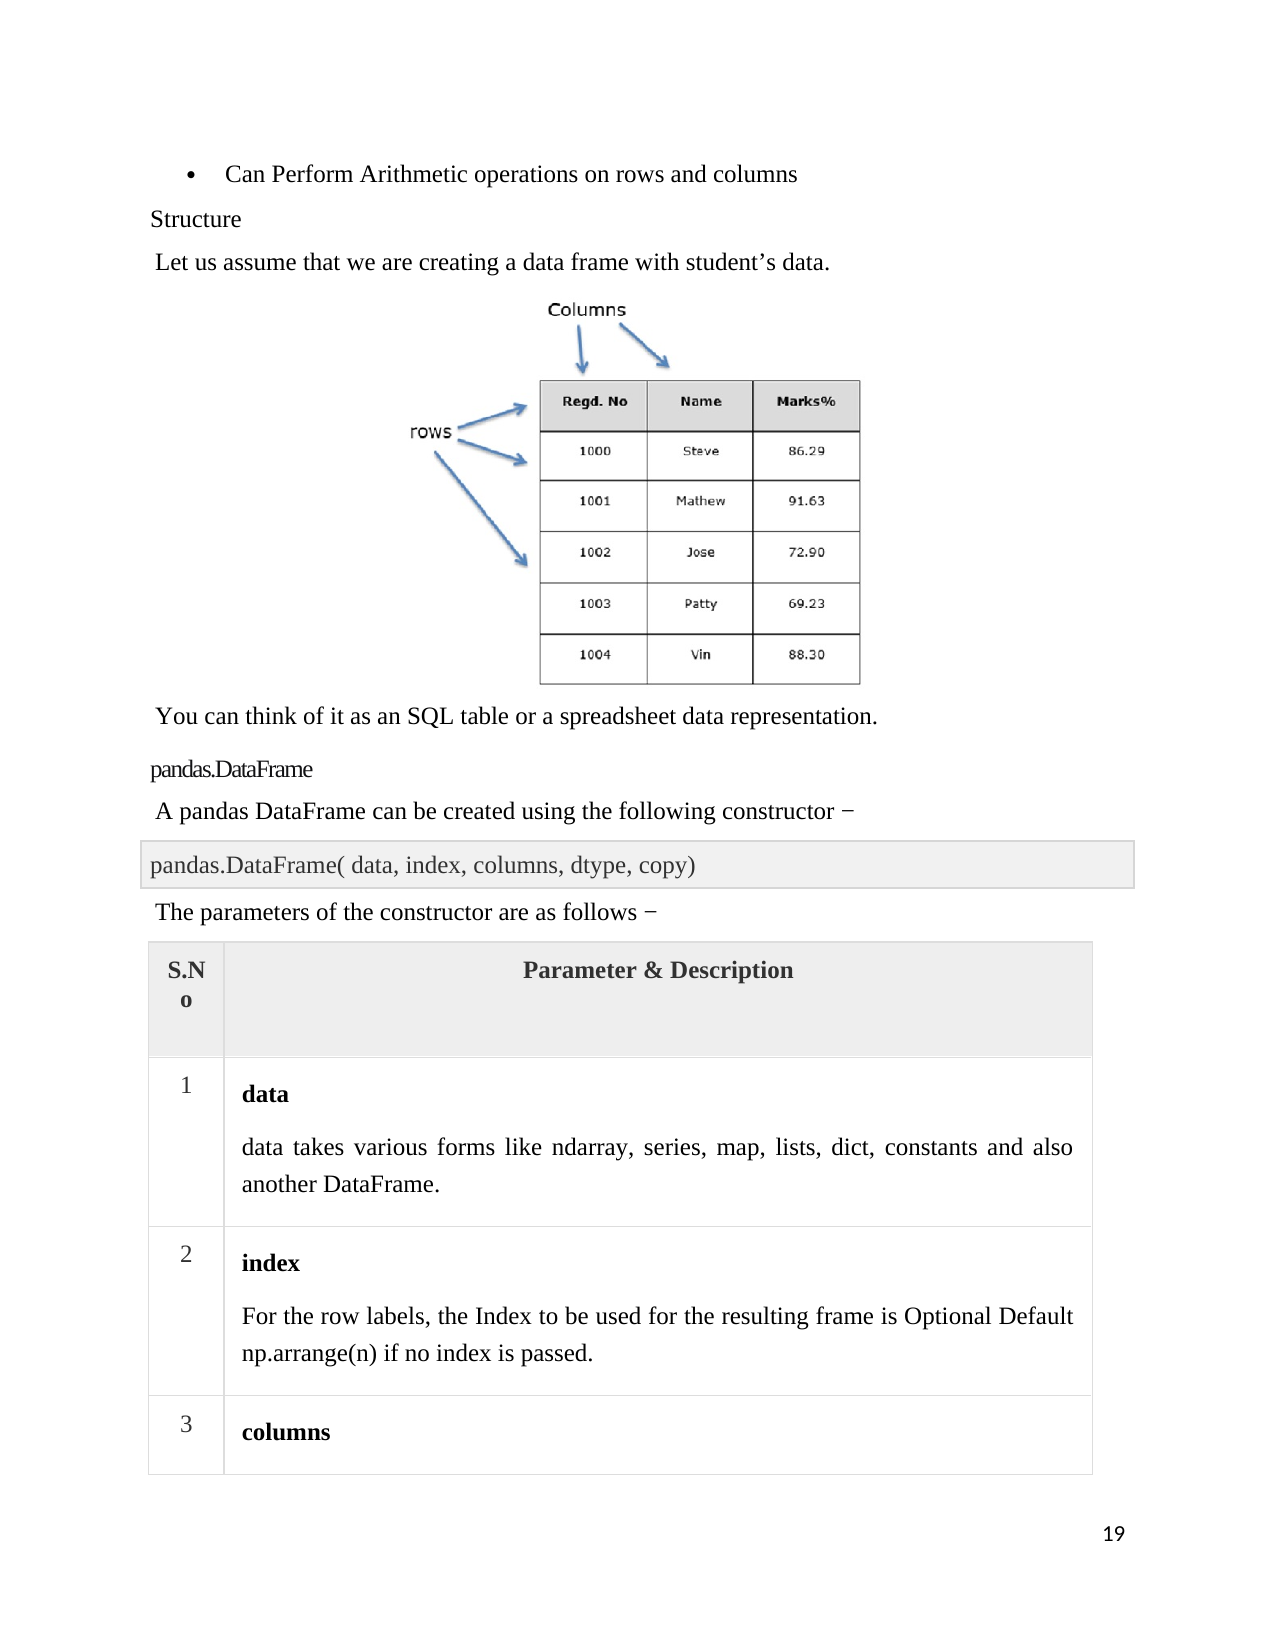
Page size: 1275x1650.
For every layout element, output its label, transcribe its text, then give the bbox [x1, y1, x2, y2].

text The parameters of the constructor are as follows − [155, 889, 1120, 926]
text pandas.DataFrame( data, index, columns, dtype, copy) [142, 842, 1133, 887]
text Let us assume that we are creating a data frame with student’s data. [155, 238, 1120, 275]
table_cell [225, 1395, 1092, 1474]
text A pandas DataFrame can be created using the following constructor − [155, 788, 1120, 825]
text You can think of it as an SQL table or a spreadsheet data representation. [155, 693, 1120, 730]
text Structure [150, 195, 1120, 233]
picture [407, 290, 868, 693]
table_cell 1 [149, 1058, 223, 1226]
table_cell index For the row labels, the Index to be used for the resulting frame is Optional Default np.arrange(n) if no index is passed. [225, 1226, 1092, 1394]
table_cell 2 [149, 1227, 223, 1394]
table_cell data data takes various forms like ndarray, series, map, lists, dict, constants and also another DataFrame. [225, 1056, 1092, 1226]
list Can Perform Arithmetic operations on rows and columns [187, 150, 1125, 187]
table_cell 3 [149, 1396, 223, 1474]
table_header S.No [149, 943, 223, 1056]
text pandas.DataFrame [150, 745, 1120, 783]
table_header Parameter & Description [225, 943, 1092, 1056]
